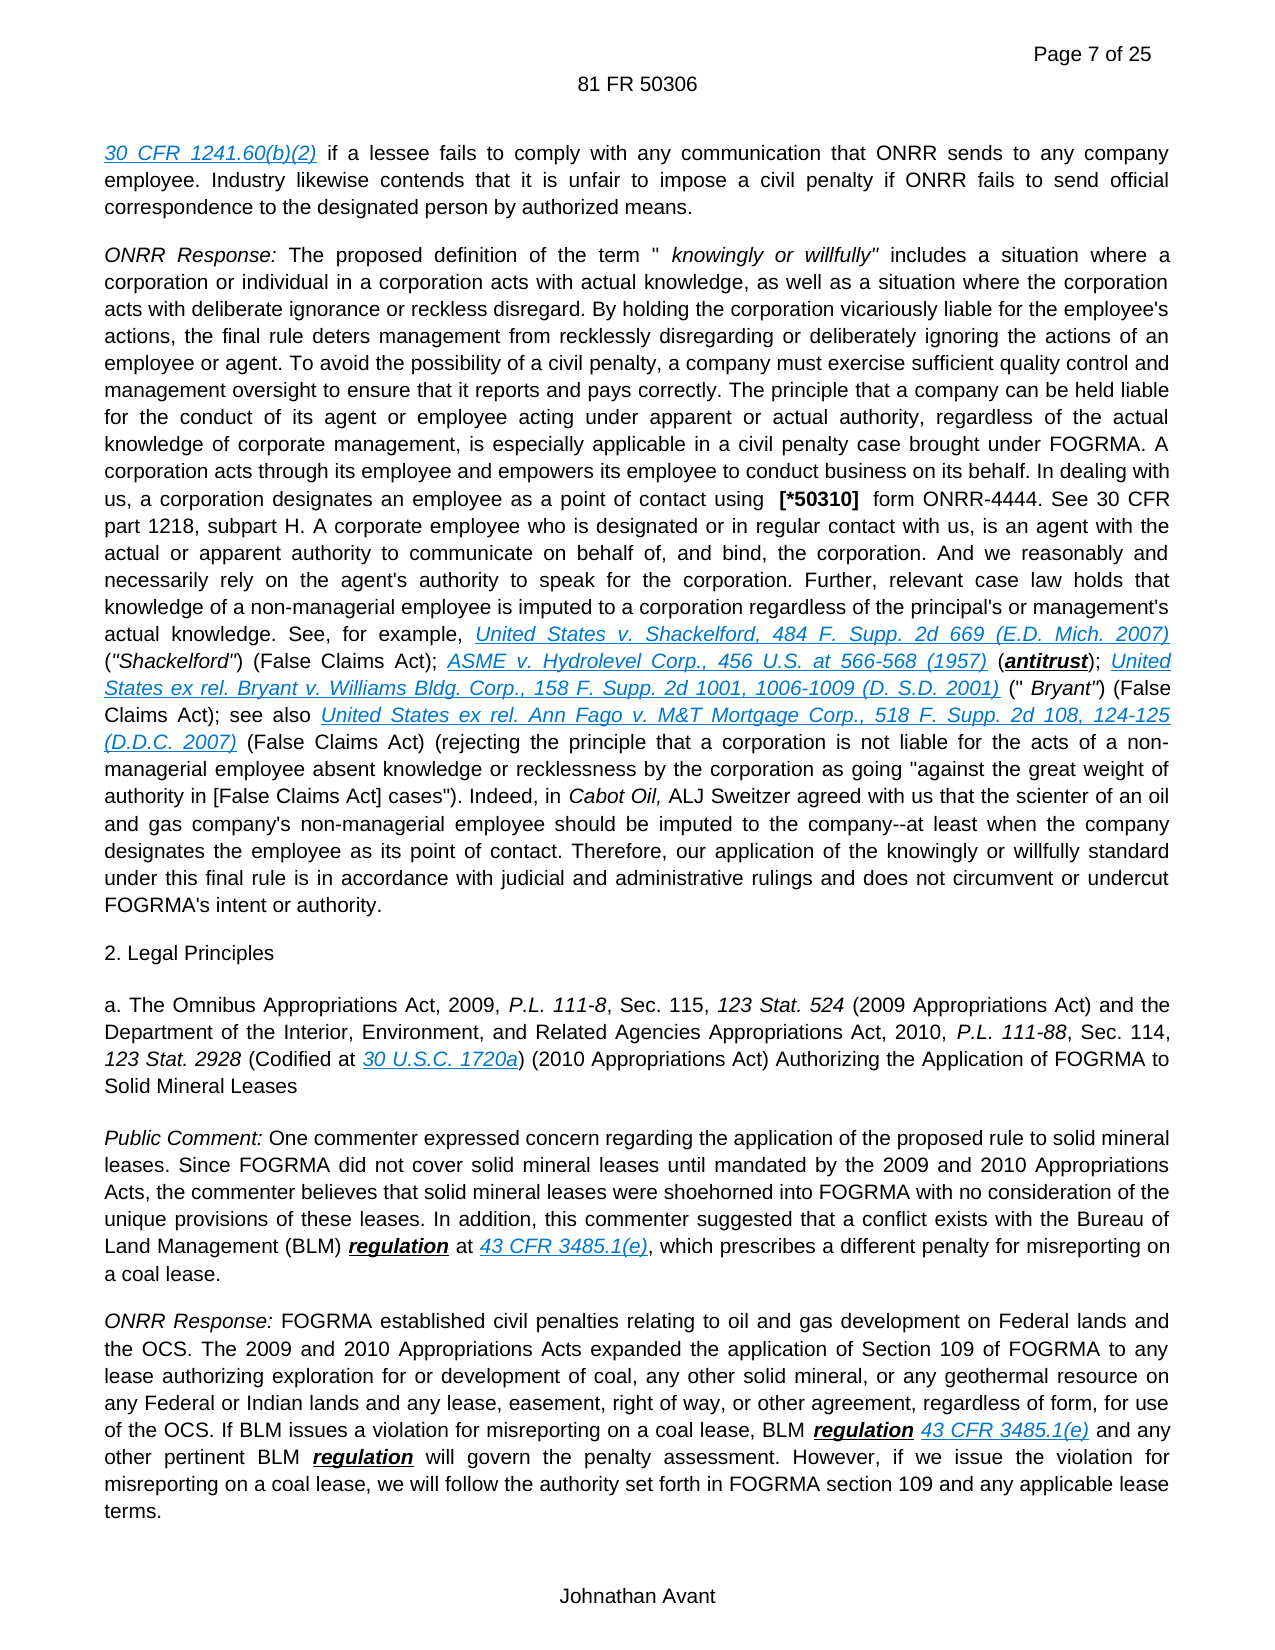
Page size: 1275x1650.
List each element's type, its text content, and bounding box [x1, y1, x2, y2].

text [104, 137, 1171, 219]
text ONRR Response: The proposed definition of the term " knowingly or willfully" includes a situation where a corporation or individual in a corporation acts with actual knowledge, as well as a situation where the corporation acts with deliberate ignorance or reckless disregard. By holding the corporation vicariously liable for the employee's actions, the final rule deters management from recklessly disregarding or deliberately ignoring the actions of an employee or agent. To avoid the possibility of a civil penalty, a company must exercise sufficient quality control and management oversight to ensure that it reports and pays correctly. The principle that a company can be held liable for the conduct of its agent or employee acting under apparent or actual authority, regardless of the actual knowledge of corporate management, is especially applicable in a civil penalty case brought under FOGRMA. A corporation acts through its employee and empowers its employee to conduct business on its behalf. In dealing with us, a corporation designates an employee as a point of contact using [*50310] form ONRR-4444. See 30 CFR part 1218, subpart H. A corporate employee who is designated or in regular contact with us, is an agent with the actual or apparent authority to communicate on behalf of, and bind, the corporation. And we reasonably and necessarily rely on the agent's authority to speak for the corporation. Further, relevant case law holds that knowledge of a non-managerial employee is imputed to a corporation regardless of the principal's or management's actual knowledge. See, for example, United States v. Shackelford, 484 F. Supp. 2d 669 (E.D. Mich. 2007) ("Shackelford") (False Claims Act); ASME v. Hydrolevel Corp., 456 U.S. at 566-568 (1957) (antitrust); United States ex rel. Bryant v. Williams Bldg. Corp., 158 F. Supp. 2d 1001, 1006-1009 (D. S.D. 2001) (" Bryant") (False Claims Act); see also United States ex rel. Ann Fago v. M&T Mortgage Corp., 518 F. Supp. 2d 108, 124-125 (D.D.C. 2007) (False Claims Act) (rejecting the principle that a corporation is not liable for the acts of a non-managerial employee absent knowledge or recklessness by the corporation as going "against the great weight of authority in [False Claims Act] cases"). Indeed, in Cabot Oil, ALJ Sweitzer agreed with us that the scienter of an oil and gas company's non-managerial employee should be imputed to the company--at least when the company designates the employee as its point of contact. Therefore, our application of the knowingly or willfully standard under this final rule is in accordance with judicial and administrative rulings and does not circumvent or undercut FOGRMA's intent or authority. [104, 239, 1171, 917]
text ONRR Response: FOGRMA established civil penalties relating to oil and gas development on Federal lands and the OCS. The 2009 and 2010 Appropriations Acts expanded the application of Section 109 of FOGRMA to any lease authorizing exploration for or development of coal, any other solid mineral, or any geothermal resource on any Federal or Indian lands and any lease, easement, right of way, or other agreement, regardless of form, for use of the OCS. If BLM issues a violation for misreporting on a coal lease, BLM regulation 43 CFR 3485.1(e) and any other pertinent BLM regulation will govern the penalty assessment. However, if we issue the violation for misreporting on a coal lease, we will follow the authority set forth in FOGRMA section 109 and any applicable lease terms. [104, 1306, 1171, 1523]
text a. The Omnibus Appropriations Act, 2009, P.L. 111-8, Sec. 115, 123 Stat. 524 (2009 Appropriations Act) and the Department of the Interior, Environment, and Related Agencies Appropriations Act, 2010, P.L. 111-88, Sec. 114, 123 Stat. 2928 (Codified at 30 U.S.C. 1720a) (2010 Appropriations Act) Authorizing the Application of FOGRMA to Solid Mineral Leases [104, 989, 1171, 1098]
text 2. Legal Principles [104, 937, 1171, 964]
text Public Comment: One commenter expressed concern regarding the application of the proposed rule to solid mineral leases. Since FOGRMA did not cover solid mineral leases until mandated by the 2009 and 2010 Appropriations Acts, the commenter believes that solid mineral leases were shoehorned into FOGRMA with no consideration of the unique provisions of these leases. In addition, this commenter suggested that a conflict exists with the Bureau of Land Management (BLM) regulation at 43 CFR 3485.1(e), which prescribes a different penalty for misreporting on a coal lease. [104, 1123, 1171, 1285]
